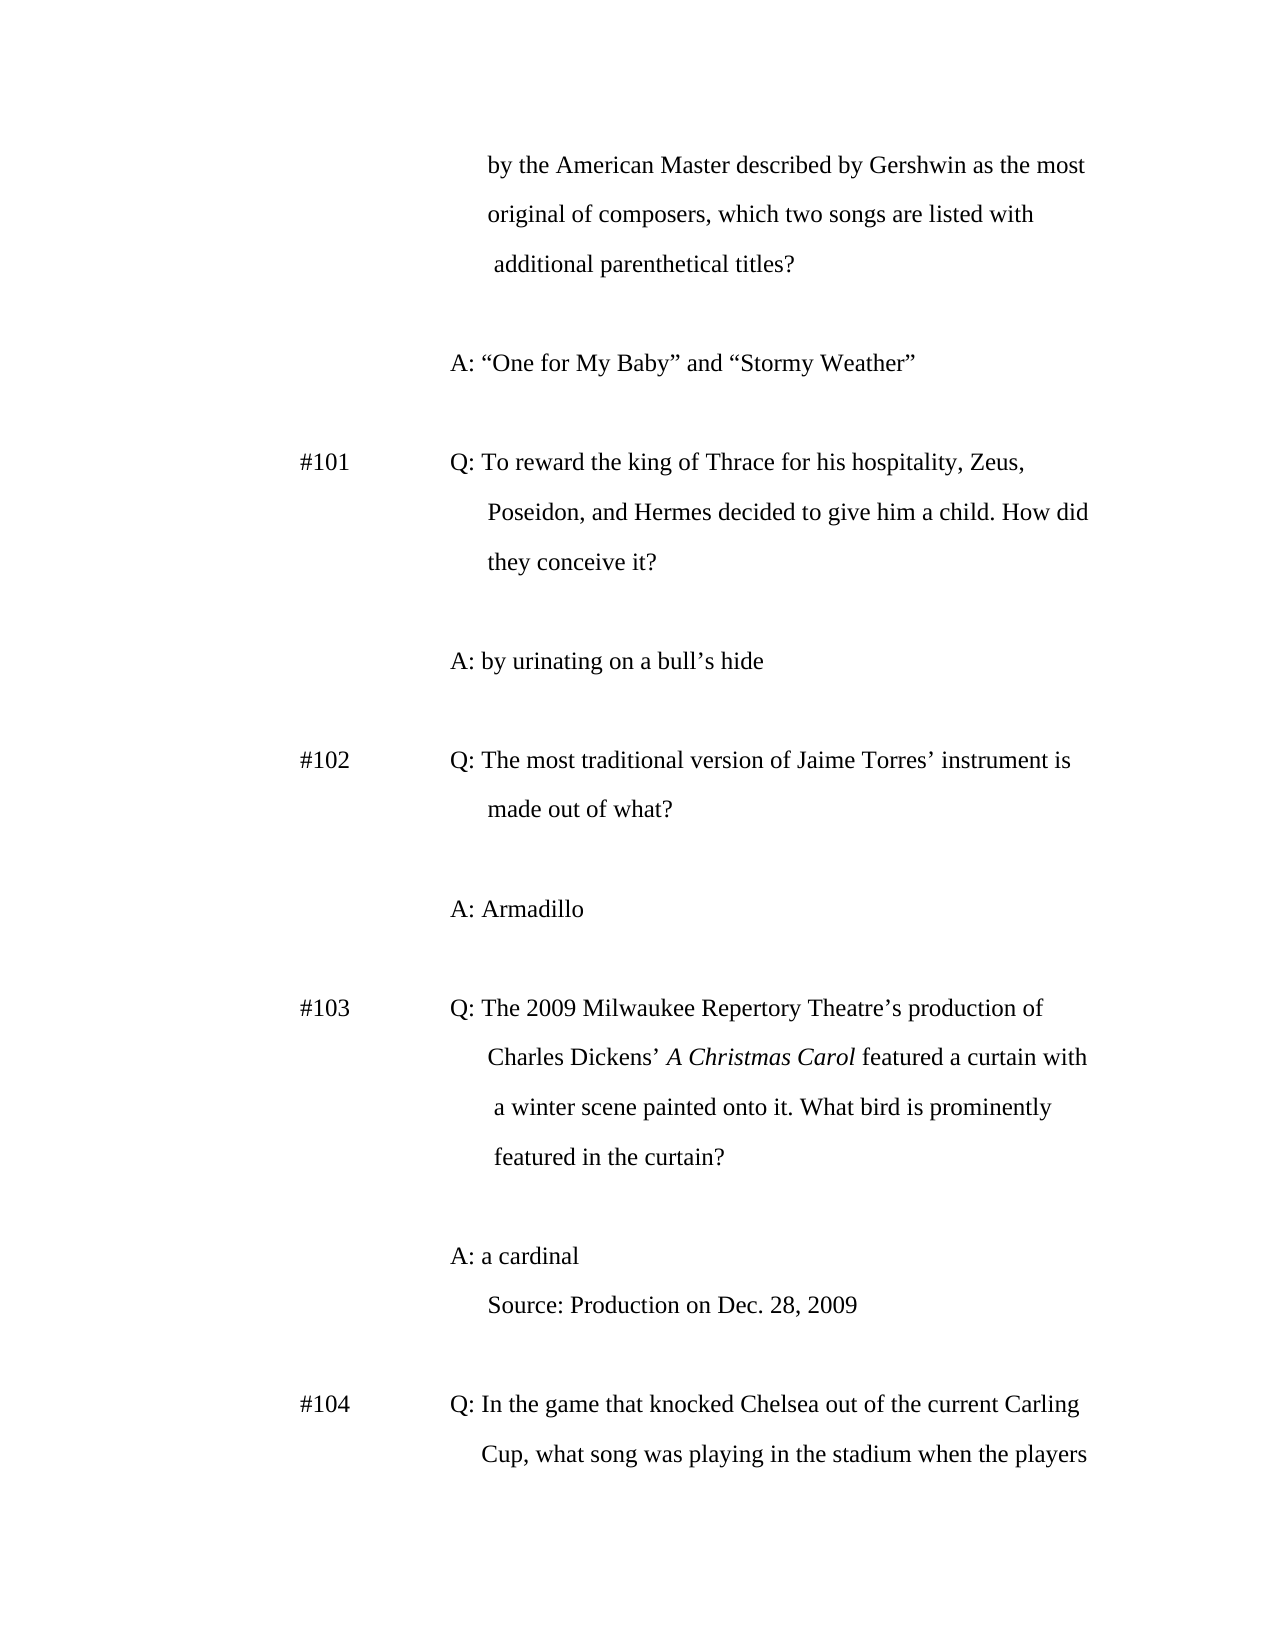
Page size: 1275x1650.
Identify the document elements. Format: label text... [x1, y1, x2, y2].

text #104 Q: In the game that knocked Chelsea out of the current Carling [150, 1389, 1125, 1418]
text additional parenthetical titles? [150, 249, 1125, 278]
text Source: Production on Dec. 28, 2009 [150, 1290, 1125, 1319]
text Charles Dickens’ A Christmas Carol featured a curtain with [150, 1042, 1125, 1071]
text A: a cardinal [150, 1241, 1125, 1269]
text they conceive it? [150, 547, 1125, 575]
text Poseidon, and Hermes decided to give him a child. How did [150, 497, 1125, 526]
text #102 Q: The most traditional version of Jaime Torres’ instrument is [150, 745, 1125, 774]
text a winter scene painted onto it. What bird is prominently [150, 1092, 1125, 1121]
text #103 Q: The 2009 Milwaukee Repertory Theatre’s production of [150, 993, 1125, 1022]
text featured in the curtain? [150, 1142, 1125, 1170]
text #101 Q: To reward the king of Thrace for his hospitality, Zeus, [150, 447, 1125, 476]
text A: “One for My Baby” and “Stormy Weather” [150, 348, 1125, 377]
text original of composers, which two songs are listed with [150, 199, 1125, 228]
text A: Armadillo [150, 894, 1125, 922]
text A: by urinating on a bull’s hide [150, 646, 1125, 674]
text by the American Master described by Gershwin as the most [150, 150, 1125, 179]
text made out of what? [150, 794, 1125, 823]
text Cup, what song was playing in the stadium when the players [150, 1439, 1125, 1468]
